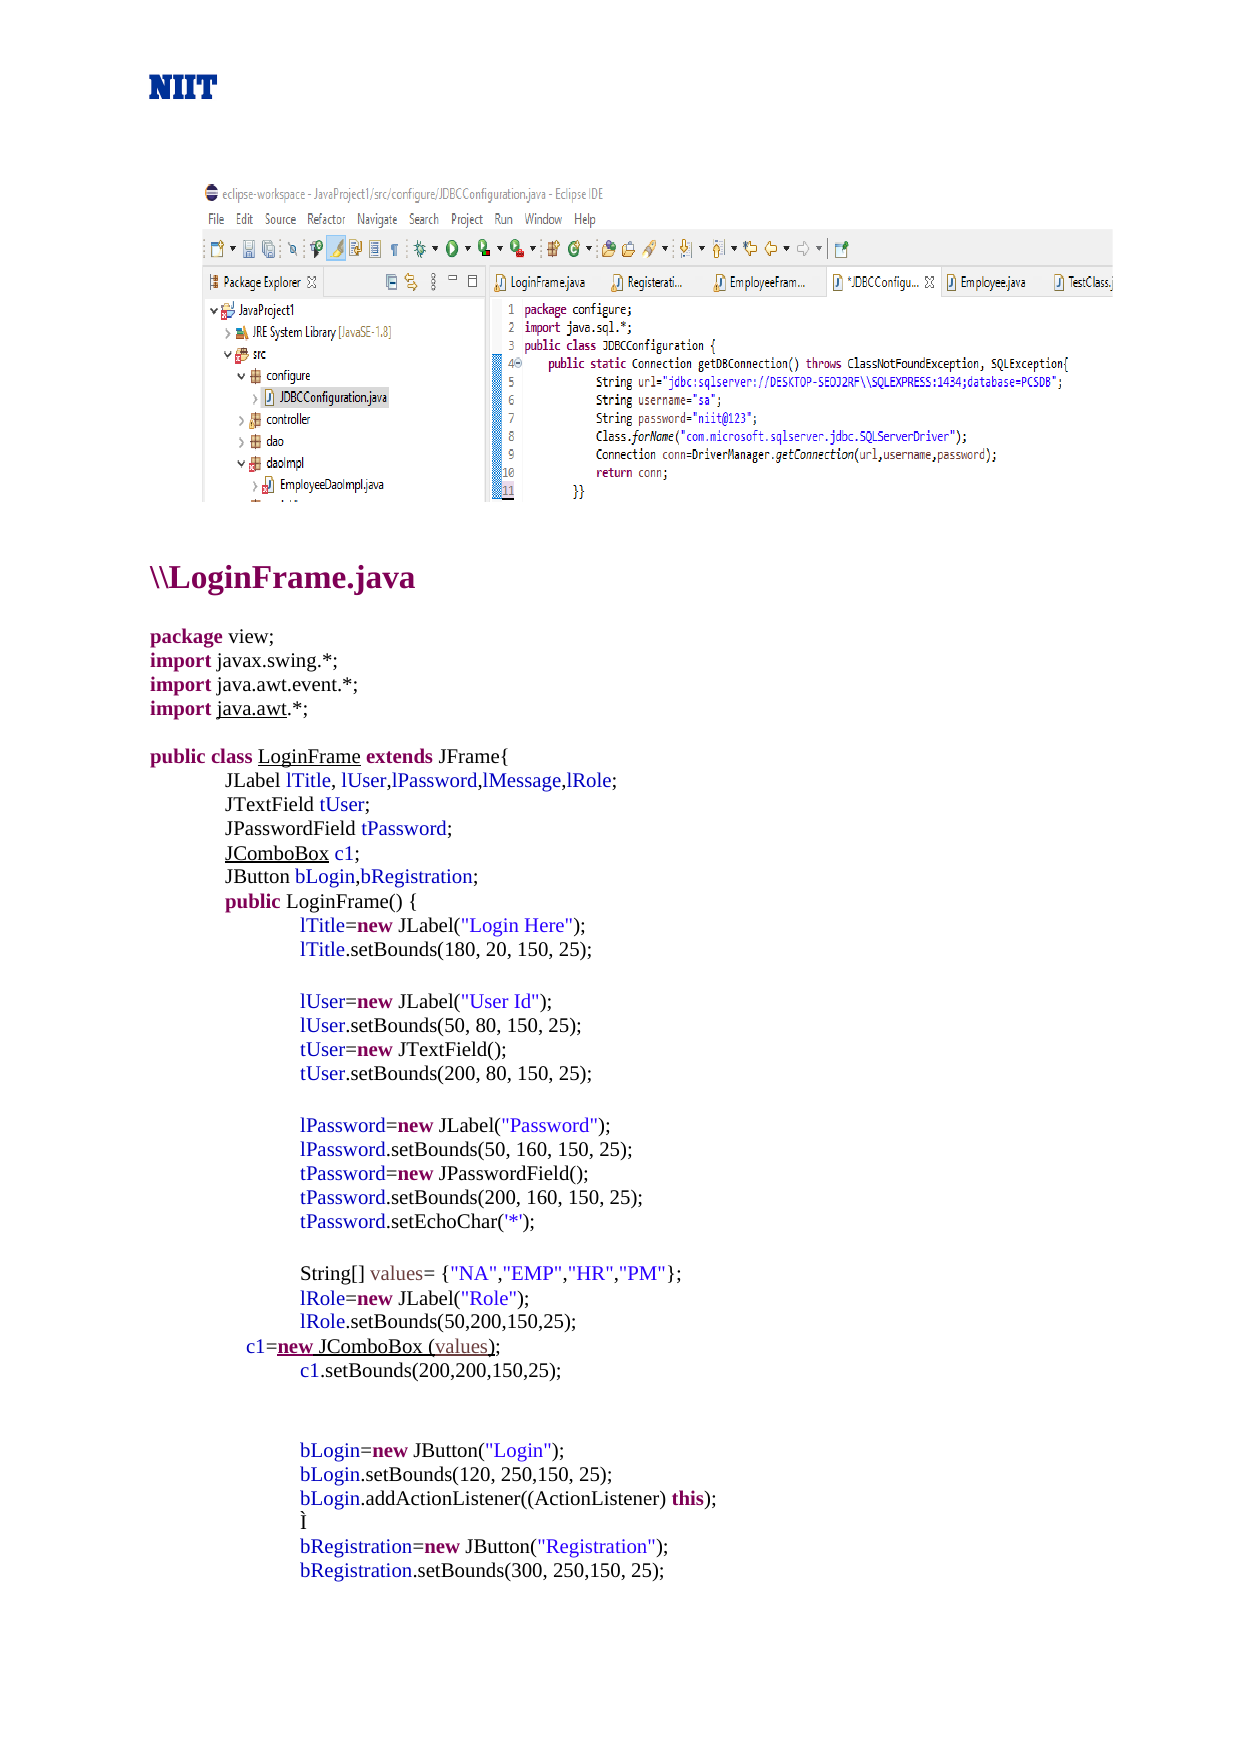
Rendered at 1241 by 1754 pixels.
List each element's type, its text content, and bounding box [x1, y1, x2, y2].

text c1.setBounds(200,200,150,25); [150, 1358, 1090, 1382]
text tPassword.setEchoChar('*'); [150, 1209, 1090, 1233]
text bLogin.setBounds(120, 250,150, 25); [150, 1462, 1090, 1486]
text lUser=new JLabel("User Id"); [150, 989, 1090, 1013]
text JTextField tUser; [150, 792, 1090, 816]
text tUser=new JTextField(); [150, 1037, 1090, 1061]
text JComboBox c1; [150, 840, 1090, 864]
picture [202, 180, 1113, 502]
text bLogin.addActionListener((ActionListener) this); [150, 1486, 1090, 1510]
text lUser.setBounds(50, 80, 150, 25); [150, 1013, 1090, 1037]
text import java.awt.*; [150, 696, 1090, 720]
text lRole.setBounds(50,200,150,25); [150, 1309, 1090, 1333]
text JPasswordField tPassword; [150, 816, 1090, 840]
text lTitle.setBounds(180, 20, 150, 25); [150, 937, 1090, 961]
text bRegistration.setBounds(300, 250,150, 25); [150, 1558, 1090, 1582]
text package view; [150, 624, 1090, 648]
text JButton bLogin,bRegistration; [150, 864, 1090, 888]
text public LoginFrame() { [150, 888, 1090, 913]
text Ì [150, 1510, 1090, 1534]
picture [148, 73, 218, 101]
text public class LoginFrame extends JFrame{ [150, 744, 1090, 768]
text bLogin=new JButton("Login"); [150, 1438, 1090, 1462]
text \\LoginFrame.java [150, 557, 1090, 595]
text lTitle=new JLabel("Login Here"); [150, 913, 1090, 937]
text import javax.swing.*; [150, 648, 1090, 672]
text String[] values= {"NA","EMP","HR","PM"}; [150, 1261, 1090, 1285]
text tPassword.setBounds(200, 160, 150, 25); [150, 1185, 1090, 1209]
text import java.awt.event.*; [150, 672, 1090, 696]
text lPassword=new JLabel("Password"); [150, 1113, 1090, 1137]
text lPassword.setBounds(50, 160, 150, 25); [150, 1137, 1090, 1161]
text JLabel lTitle, lUser,lPassword,lMessage,lRole; [150, 768, 1090, 792]
text tPassword=new JPasswordField(); [150, 1161, 1090, 1185]
text tUser.setBounds(200, 80, 150, 25); [150, 1061, 1090, 1085]
text lRole=new JLabel("Role"); [150, 1285, 1090, 1309]
text bRegistration=new JButton("Registration"); [150, 1534, 1090, 1558]
text c1=new JComboBox (values); [150, 1333, 1090, 1358]
